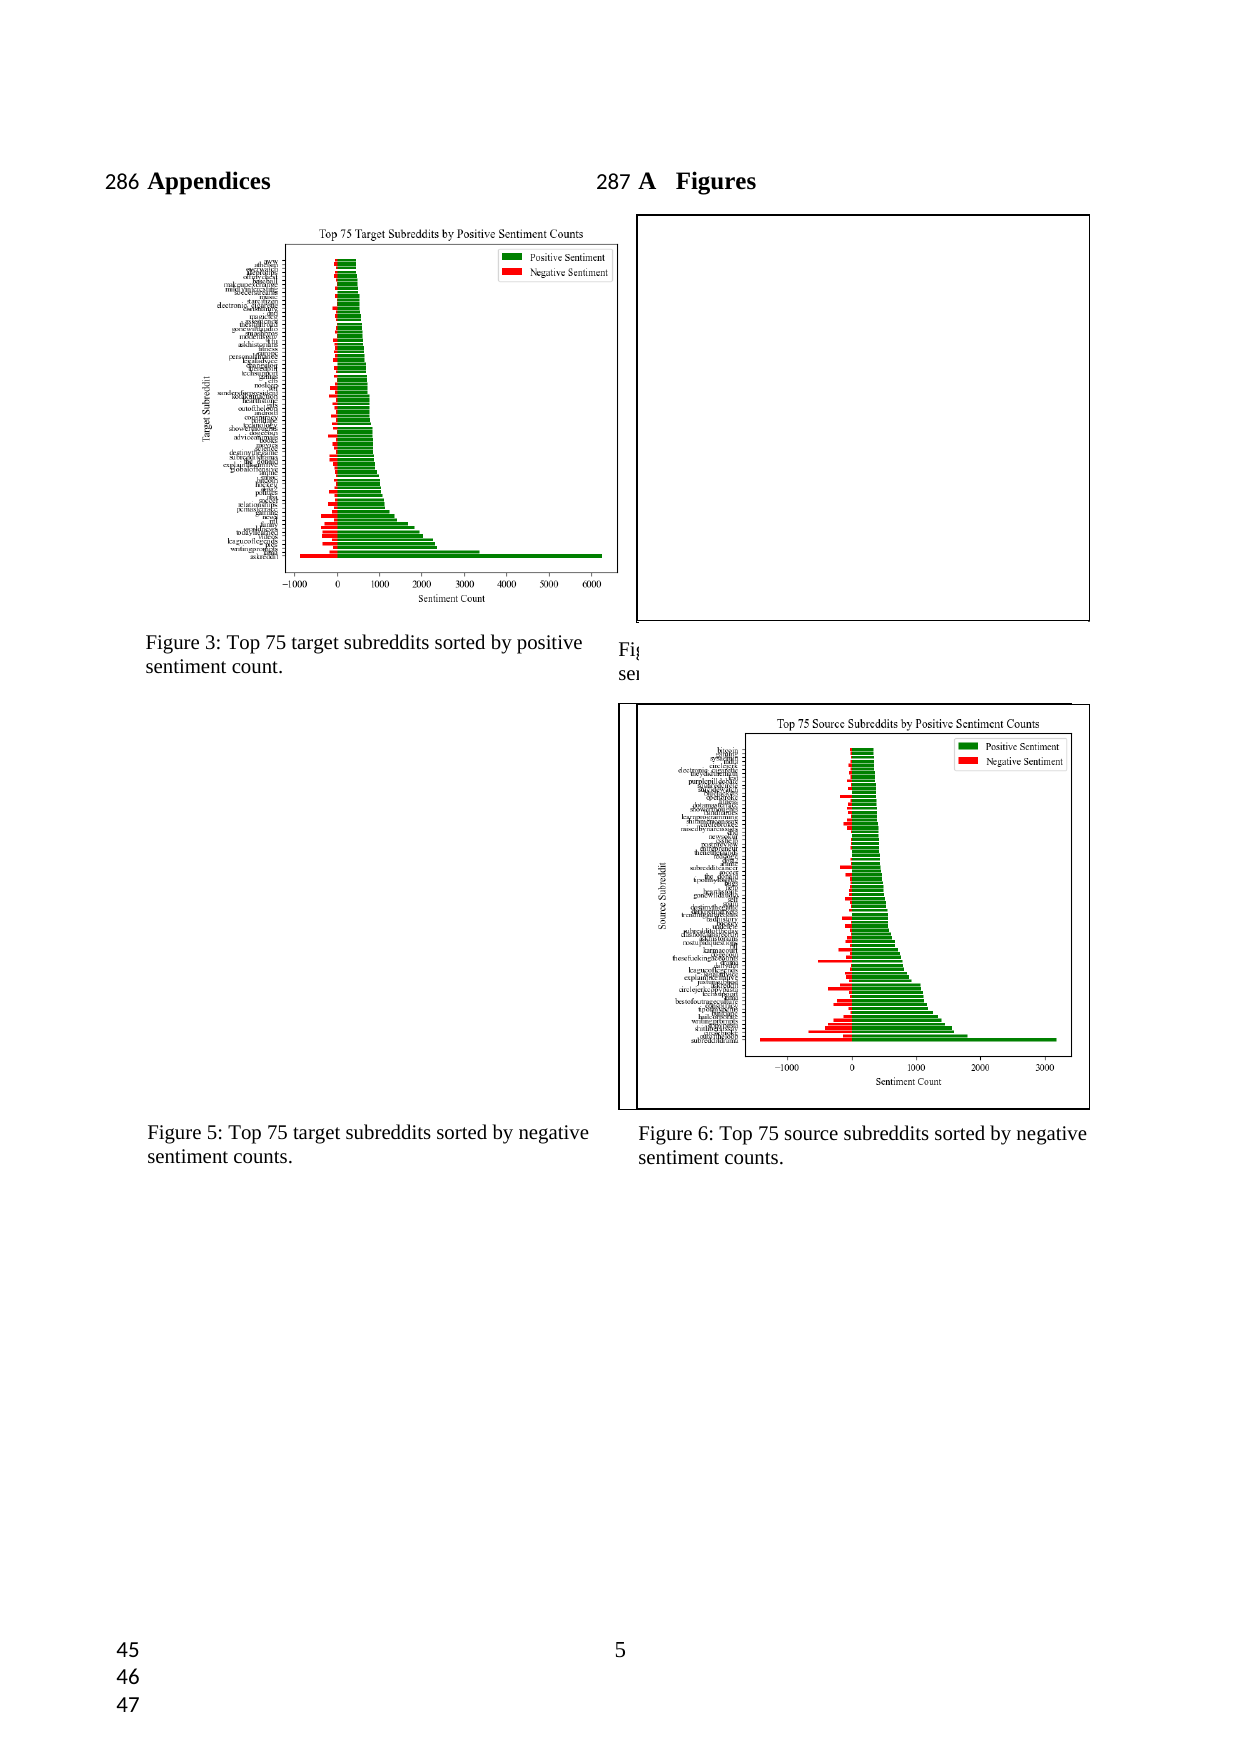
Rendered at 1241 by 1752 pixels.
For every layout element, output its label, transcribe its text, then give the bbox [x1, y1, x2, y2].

text Appendices [147, 166, 602, 194]
list Figures [638, 166, 1093, 194]
picture [651, 712, 1078, 1093]
picture [195, 222, 624, 610]
